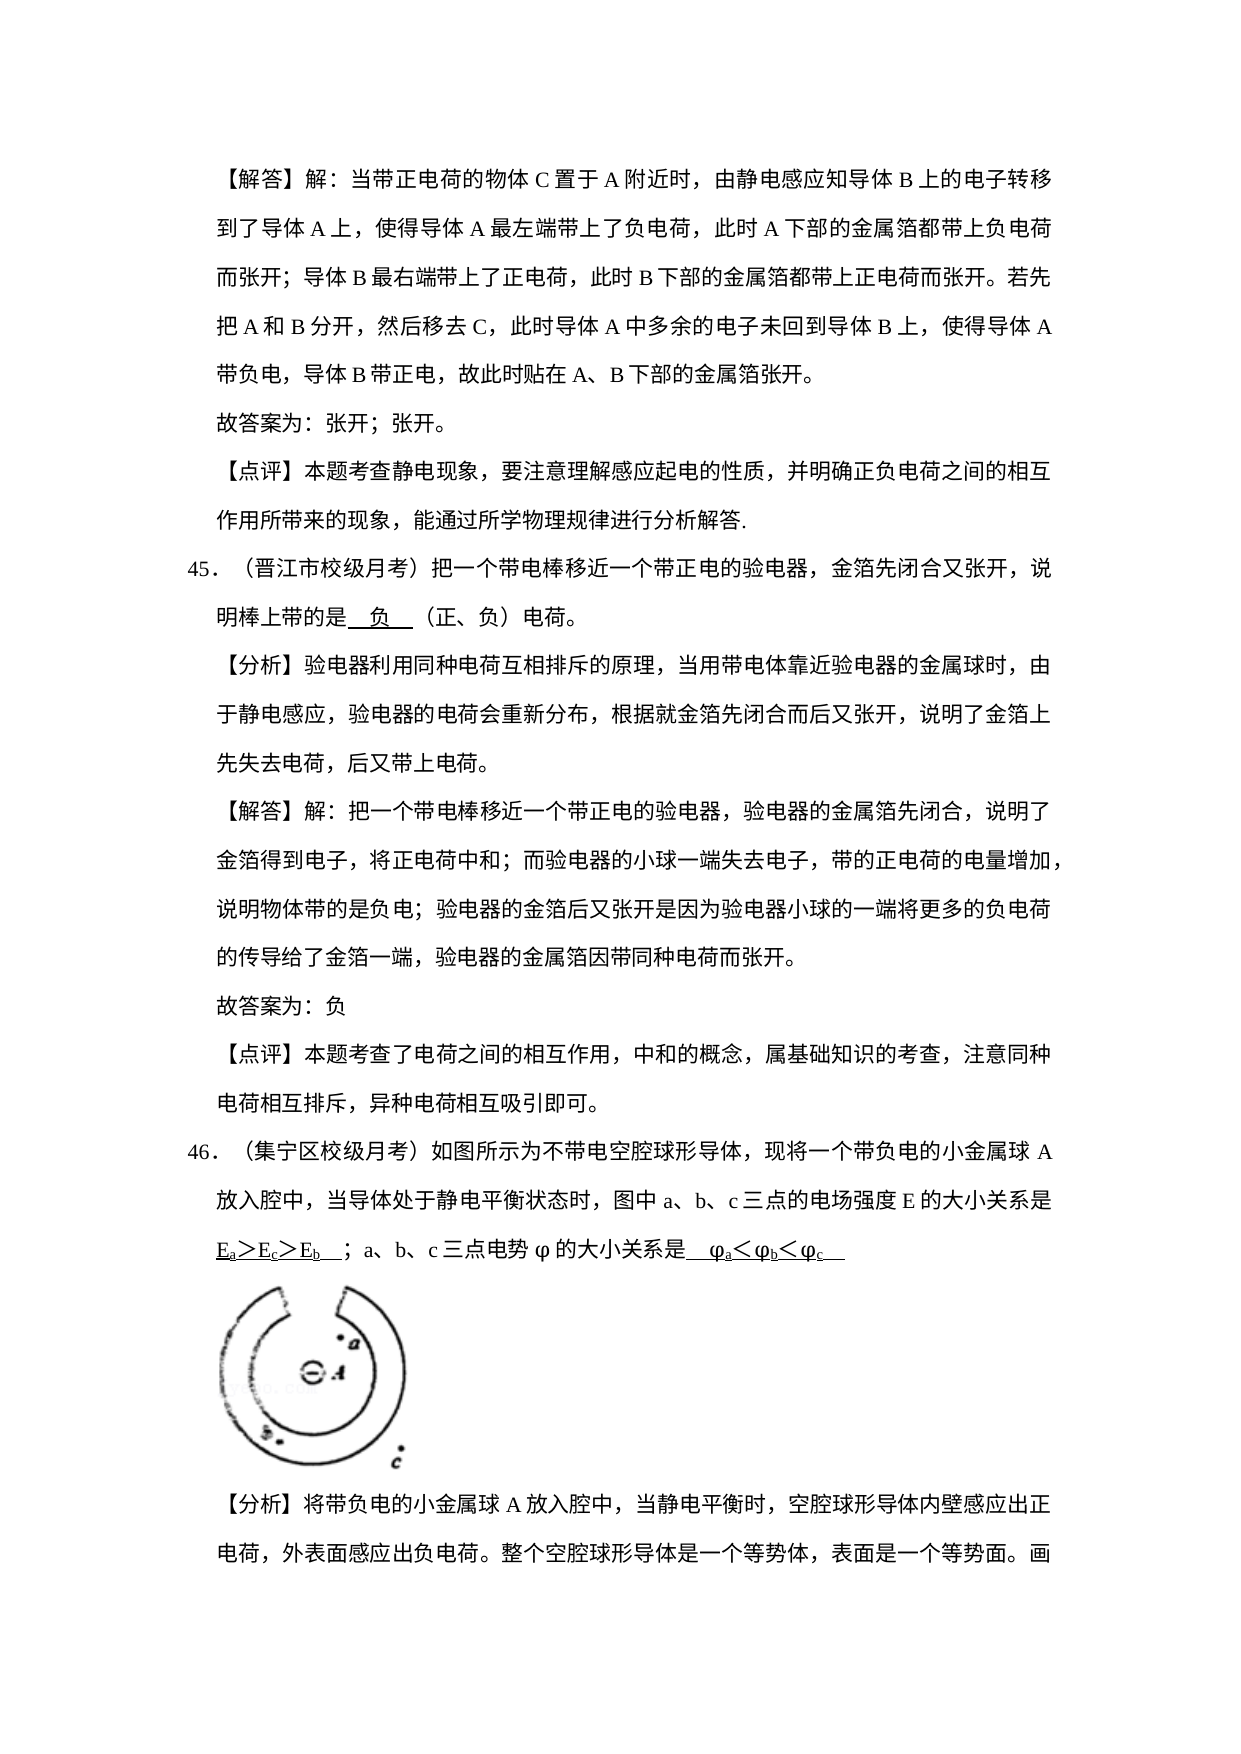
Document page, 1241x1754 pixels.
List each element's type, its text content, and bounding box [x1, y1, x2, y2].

text 【解答】解：把一个带电棒移近一个带正电的验电器，验电器的金属箔先闭合，说明了金箔得到电子，将正电荷中和；而验电器的小球一端失去电子，带的正电荷的电量增加，说明物体带的是负电；验电器的金箔后又张开是因为验电器小球的一端将更多的负电荷的传导给了金箔一端，验电器的金属箔因带同种电荷而张开。 [216, 794, 1053, 972]
text 【分析】验电器利用同种电荷互相排斥的原理，当用带电体靠近验电器的金属球时，由于静电感应，验电器的电荷会重新分布，根据就金箔先闭合而后又张开，说明了金箔上先失去电荷，后又带上电荷。 [216, 648, 1053, 778]
text 故答案为：张开；张开。 [216, 405, 1053, 438]
text 46．（集宁区校级月考）如图所示为不带电空腔球形导体，现将一个带负电的小金属球A放入腔中，当导体处于静电平衡状态时，图中a、b、c三点的电场强度E的大小关系是 Ea＞Ec＞Eb ；a、b、c三点电势φ的大小关系是 φa＜φb＜φc [187, 1134, 1053, 1264]
picture [216, 1279, 412, 1474]
text 【点评】本题考查了电荷之间的相互作用，中和的概念，属基础知识的考查，注意同种电荷相互排斥，异种电荷相互吸引即可。 [216, 1037, 1053, 1118]
text 【点评】本题考查静电现象，要注意理解感应起电的性质，并明确正负电荷之间的相互作用所带来的现象，能通过所学物理规律进行分析解答. [216, 454, 1053, 535]
text 故答案为：负 [216, 988, 1053, 1021]
text 45．（晋江市校级月考）把一个带电棒移近一个带正电的验电器，金箔先闭合又张开，说明棒上带的是 负 （正、负）电荷。 [187, 551, 1053, 632]
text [216, 1487, 1053, 1568]
text 【解答】解：当带正电荷的物体C置于A附近时，由静电感应知导体B上的电子转移到了导体A上，使得导体A最左端带上了负电荷，此时A下部的金属箔都带上负电荷而张开；导体B最右端带上了正电荷，此时B下部的金属箔都带上正电荷而张开。若先把A和B分开，然后移去C，此时导体A中多余的电子未回到导体B上，使得导体A带负电，导体B带正电，故此时贴在A、B下部的金属箔张开。 [216, 162, 1053, 389]
